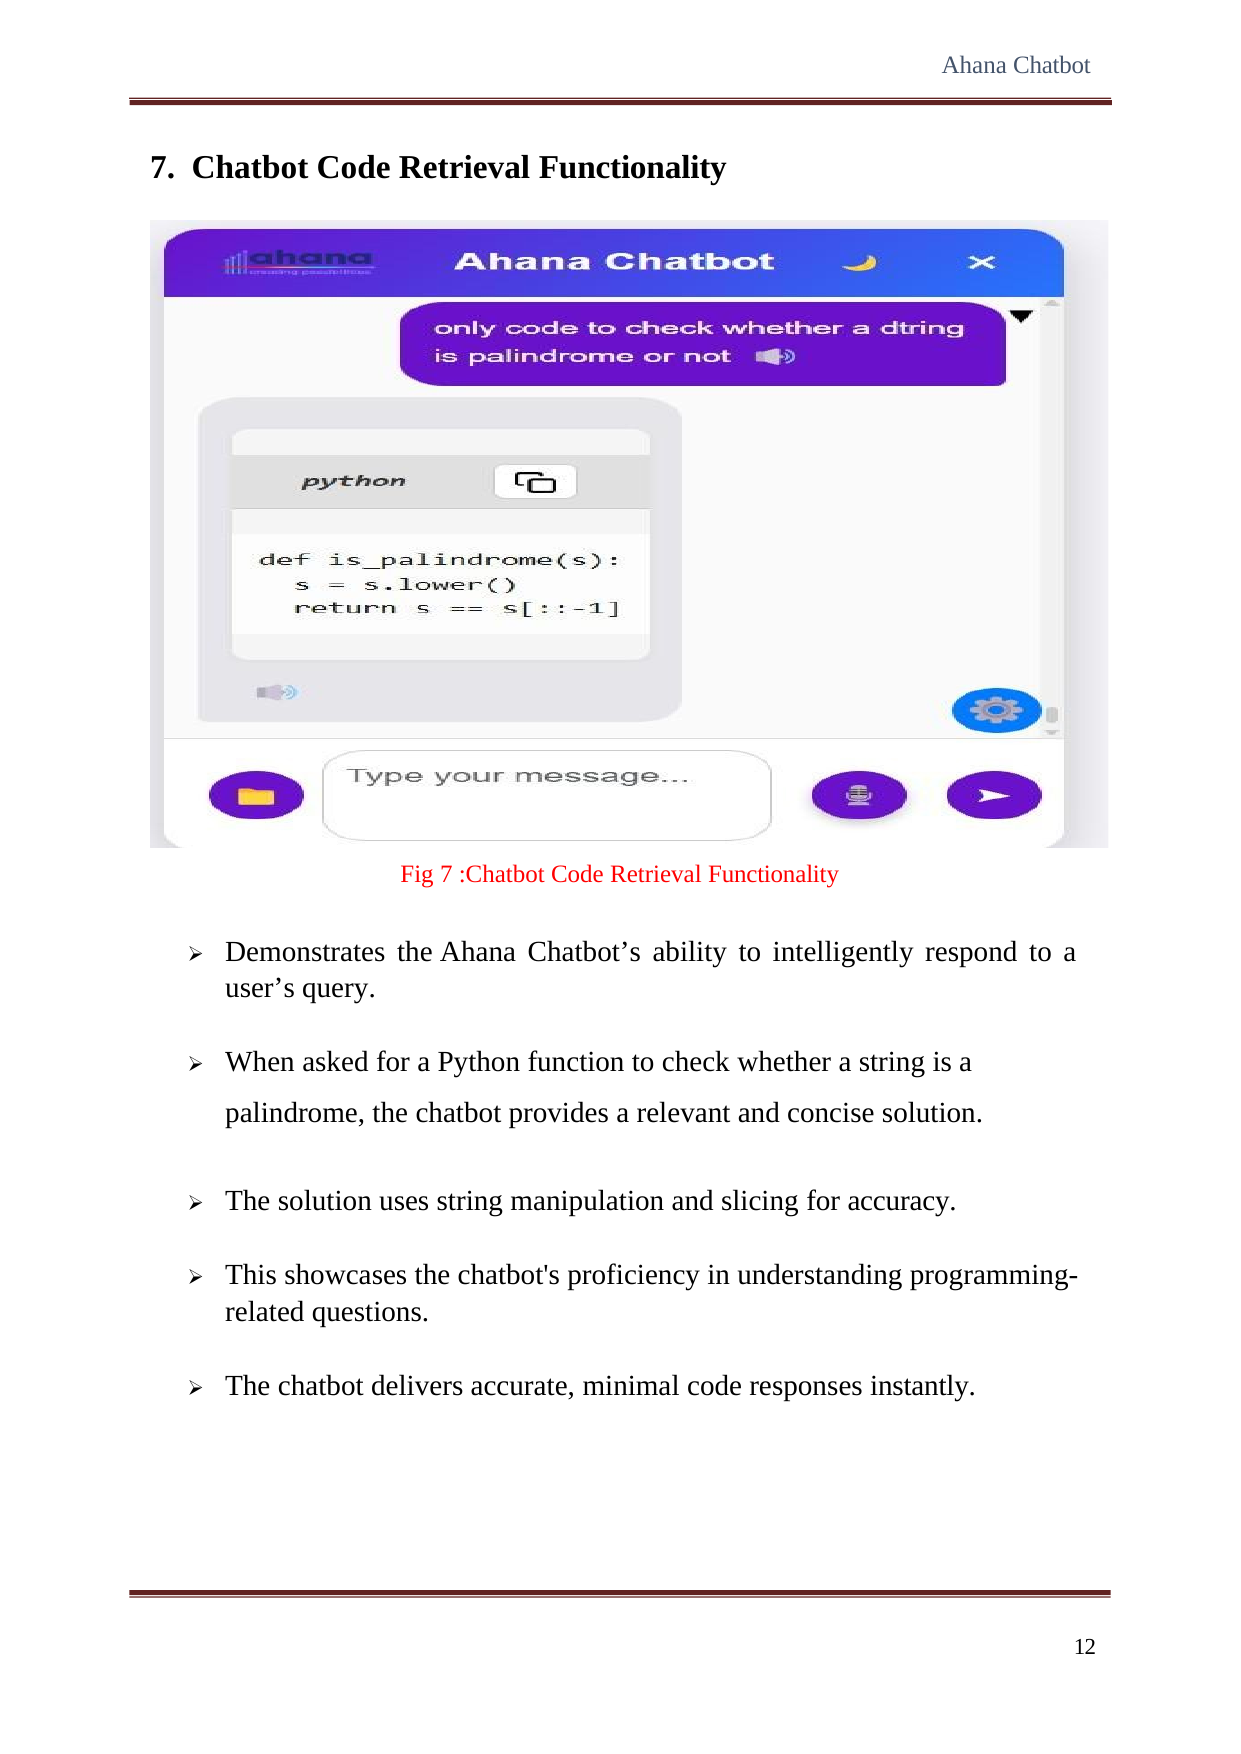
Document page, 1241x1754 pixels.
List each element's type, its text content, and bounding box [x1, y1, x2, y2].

list The chatbot delivers accurate, minimal code responses instantly. [187, 1368, 1152, 1401]
list This showcases the chatbot's proficiency in understanding programming- related questions. [187, 1257, 1097, 1327]
text Fig 7 :Chatbot Code Retrieval Functionality [400, 230, 1152, 888]
picture [150, 220, 1109, 848]
list Demonstrates the Ahana Chatbot’s ability to intelligently respond to a user’s query. [187, 934, 1095, 1004]
list When asked for a Python function to check whether a string is a palindrome, the chatbot provides a relevant and concise solution. [187, 1044, 1096, 1128]
subtitle Chatbot Code Retrieval Functionality [150, 148, 1152, 186]
list The solution uses string manipulation and slicing for accuracy. [187, 1183, 1152, 1217]
